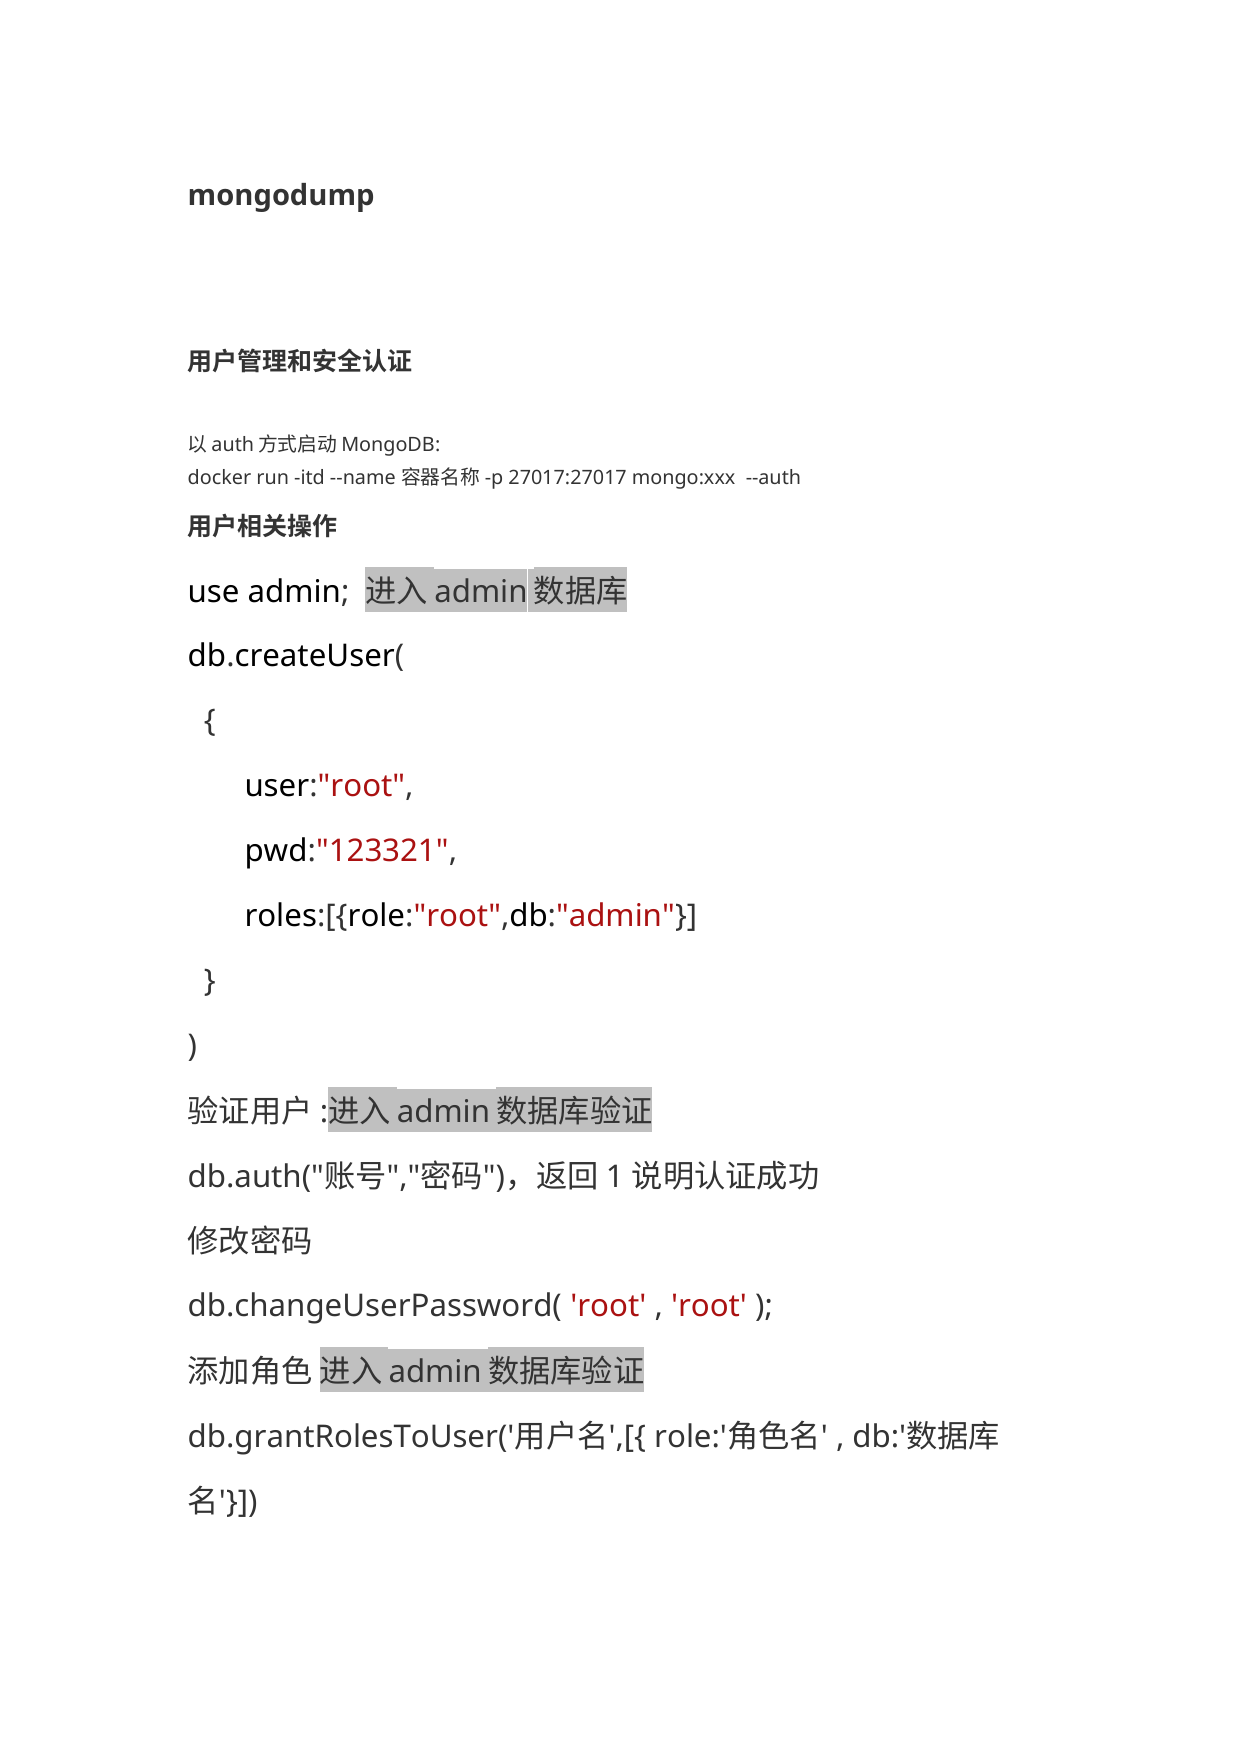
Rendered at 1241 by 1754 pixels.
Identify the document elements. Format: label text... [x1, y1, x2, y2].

text db.auth("账号","密码")，返回 1 说明认证成功 [187, 1142, 1053, 1207]
text db.grantRolesToUser('用户名',[{ role:'角色名' , db:'数据库名'}]) [187, 1402, 1053, 1532]
text roles:[{role:"root",db:"admin"}] [187, 882, 1053, 947]
text docker run -itd --name 容器名称 -p 27017:27017 mongo:xxx --auth [187, 459, 1053, 492]
text } [187, 947, 1053, 1012]
text 用户相关操作 [187, 492, 1053, 557]
text 修改密码 [187, 1207, 1053, 1272]
text 添加角色 进入admin数据库验证 [187, 1337, 1053, 1402]
subtitle 用户管理和安全认证 [187, 327, 1053, 392]
text pwd:"123321", [187, 817, 1053, 882]
text db.createUser( [187, 622, 1053, 687]
text { [187, 687, 1053, 752]
text 验证用户 :进入admin数据库验证 [187, 1077, 1053, 1142]
text db.changeUserPassword( 'root' , 'root' ); [187, 1272, 1053, 1337]
text use admin; 进入admin数据库 [187, 557, 1053, 622]
text user:"root", [187, 752, 1053, 817]
text ) [187, 1012, 1053, 1077]
text mongodump [187, 162, 1053, 227]
text 以auth方式启动MongoDB: [187, 427, 1053, 459]
